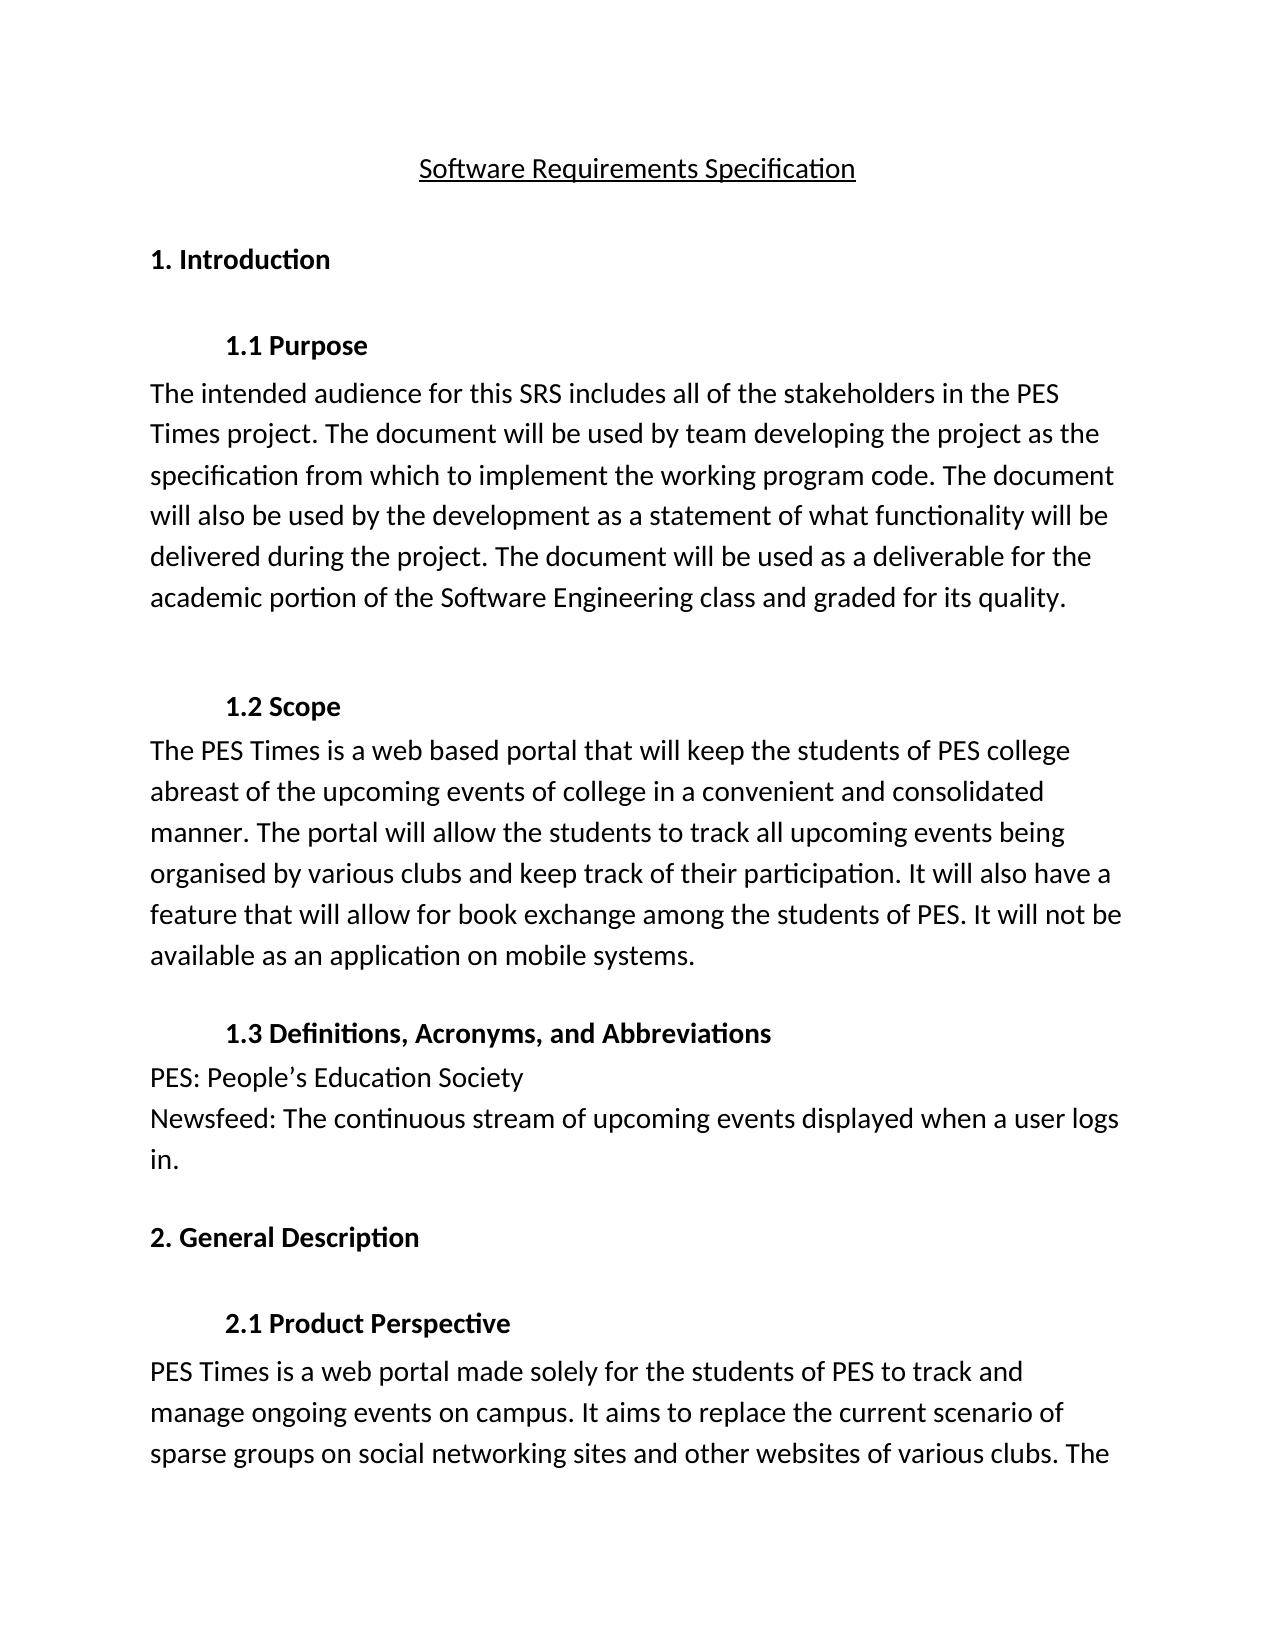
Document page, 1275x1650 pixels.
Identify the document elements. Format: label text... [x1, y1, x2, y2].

text Software Requirements Specification [150, 150, 1125, 186]
text Newsfeed: The continuous stream of upcoming events displayed when a user logs in. [150, 1100, 1125, 1177]
text PES: People’s Education Society [150, 1059, 1125, 1095]
subtitle 2. General Description [150, 1219, 1125, 1255]
subtitle 2.1 Product Perspective [150, 1305, 1125, 1341]
subtitle 1.3 Definitions, Acronyms, and Abbreviations [150, 1015, 1125, 1051]
text The intended audience for this SRS includes all of the stakeholders in the PES Times project. The document will be used by team developing the project as the specification from which to implement the working program code. The document will also be used by the development as a statement of what functionality will be delivered during the project. The document will be used as a deliverable for the academic portion of the Software Engineering class and graded for its quality. [150, 375, 1125, 615]
subtitle 1.2 Scope [150, 688, 1125, 724]
text The PES Times is a web based portal that will keep the students of PES college abreast of the upcoming events of college in a convenient and consolidated manner. The portal will allow the students to track all upcoming events being organised by various clubs and keep track of their participation. It will also have a feature that will allow for book exchange among the students of PES. It will not be available as an application on mobile systems. [150, 732, 1125, 972]
subtitle 1. Introduction [150, 241, 1125, 277]
subtitle 1.1 Purpose [150, 327, 1125, 362]
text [150, 1353, 1125, 1471]
